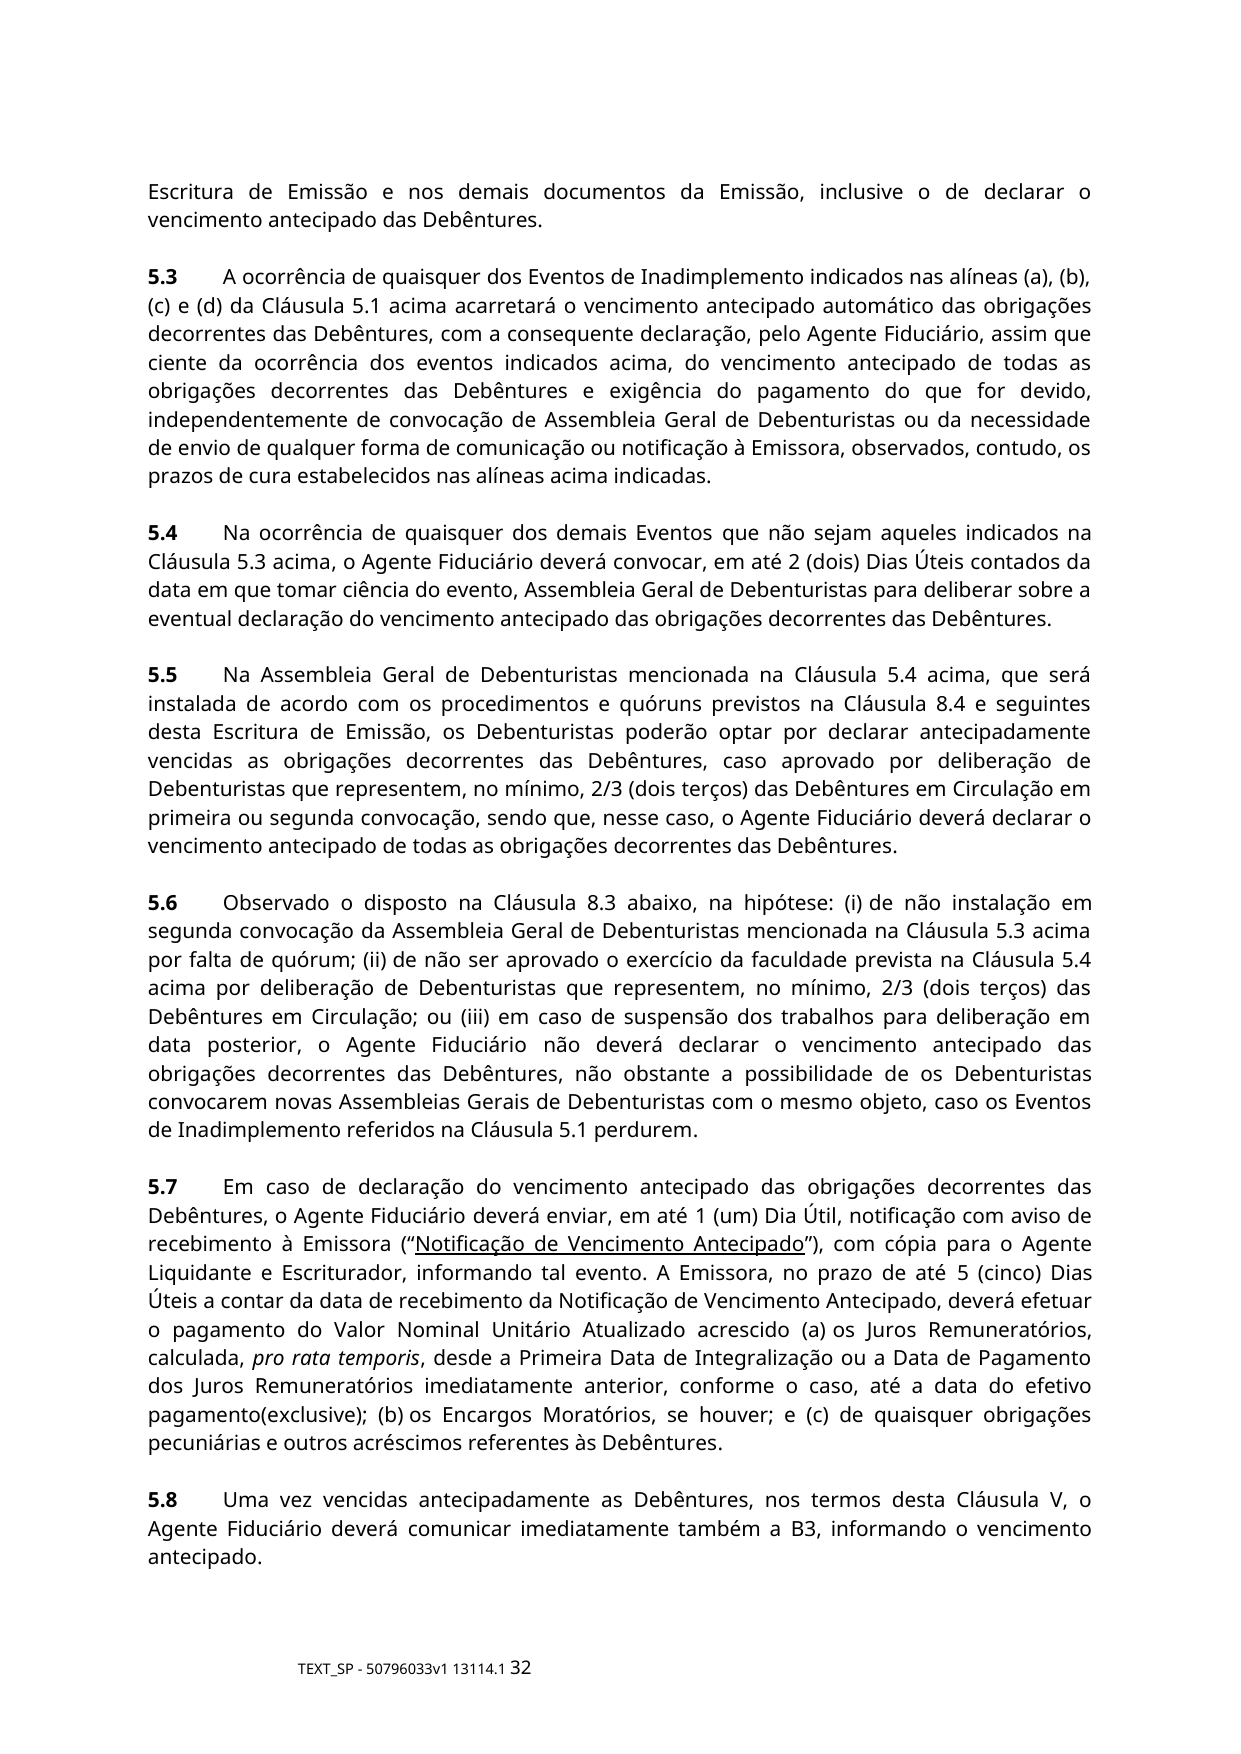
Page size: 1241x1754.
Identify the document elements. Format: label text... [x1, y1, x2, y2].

list Na ocorrência de quaisquer dos demais Eventos que não sejam aqueles indicados na Cláusula 5.3 acima, o Agente Fiduciário deverá convocar, em até 2 (dois) Dias Úteis contados da data em que tomar ciência do evento, Assembleia Geral de Debenturistas para deliberar sobre a eventual declaração do vencimento antecipado das obrigações decorrentes das Debêntures. [148, 518, 1092, 632]
list Observado o disposto na Cláusula 8.3 abaixo, na hipótese: (i) de não instalação em segunda convocação da Assembleia Geral de Debenturistas mencionada na Cláusula 5.3 acima por falta de quórum; (ii) de não ser aprovado o exercício da faculdade prevista na Cláusula 5.4 acima por deliberação de Debenturistas que representem, no mínimo, 2/3 (dois terços) das Debêntures em Circulação; ou (iii) em caso de suspensão dos trabalhos para deliberação em data posterior, o Agente Fiduciário não deverá declarar o vencimento antecipado das obrigações decorrentes das Debêntures, não obstante a possibilidade de os Debenturistas convocarem novas Assembleias Gerais de Debenturistas com o mesmo objeto, caso os Eventos de Inadimplemento referidos na Cláusula 5.1 perdurem. [148, 888, 1092, 1144]
list Em caso de declaração do vencimento antecipado das obrigações decorrentes das Debêntures, o Agente Fiduciário deverá enviar, em até 1 (um) Dia Útil, notificação com aviso de recebimento à Emissora (“Notificação de Vencimento Antecipado”), com cópia para o Agente Liquidante e Escriturador, informando tal evento. A Emissora, no prazo de até 5 (cinco) Dias Úteis a contar da data de recebimento da Notificação de Vencimento Antecipado, deverá efetuar o pagamento do Valor Nominal Unitário Atualizado acrescido (a) os Juros Remuneratórios, calculada, pro rata temporis, desde a Primeira Data de Integralização ou a Data de Pagamento dos Juros Remuneratórios imediatamente anterior, conforme o caso, até a data do efetivo pagamento(exclusive); (b) os Encargos Moratórios, se houver; e (c) de quaisquer obrigações pecuniárias e outros acréscimos referentes às Debêntures. [148, 1172, 1092, 1457]
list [148, 177, 1092, 234]
list Na Assembleia Geral de Debenturistas mencionada na Cláusula 5.4 acima, que será instalada de acordo com os procedimentos e quóruns previstos na Cláusula 8.4 e seguintes desta Escritura de Emissão, os Debenturistas poderão optar por declarar antecipadamente vencidas as obrigações decorrentes das Debêntures, caso aprovado por deliberação de Debenturistas que representem, no mínimo, 2/3 (dois terços) das Debêntures em Circulação em primeira ou segunda convocação, sendo que, nesse caso, o Agente Fiduciário deverá declarar o vencimento antecipado de todas as obrigações decorrentes das Debêntures. [148, 661, 1092, 860]
list A ocorrência de quaisquer dos Eventos de Inadimplemento indicados nas alíneas (a), (b), (c) e (d) da Cláusula 5.1 acima acarretará o vencimento antecipado automático das obrigações decorrentes das Debêntures, com a consequente declaração, pelo Agente Fiduciário, assim que ciente da ocorrência dos eventos indicados acima, do vencimento antecipado de todas as obrigações decorrentes das Debêntures e exigência do pagamento do que for devido, independentemente de convocação de Assembleia Geral de Debenturistas ou da necessidade de envio de qualquer forma de comunicação ou notificação à Emissora, observados, contudo, os prazos de cura estabelecidos nas alíneas acima indicadas. [148, 262, 1092, 490]
list Uma vez vencidas antecipadamente as Debêntures, nos termos desta Cláusula V, o Agente Fiduciário deverá comunicar imediatamente também a B3, informando o vencimento antecipado. [148, 1485, 1092, 1571]
